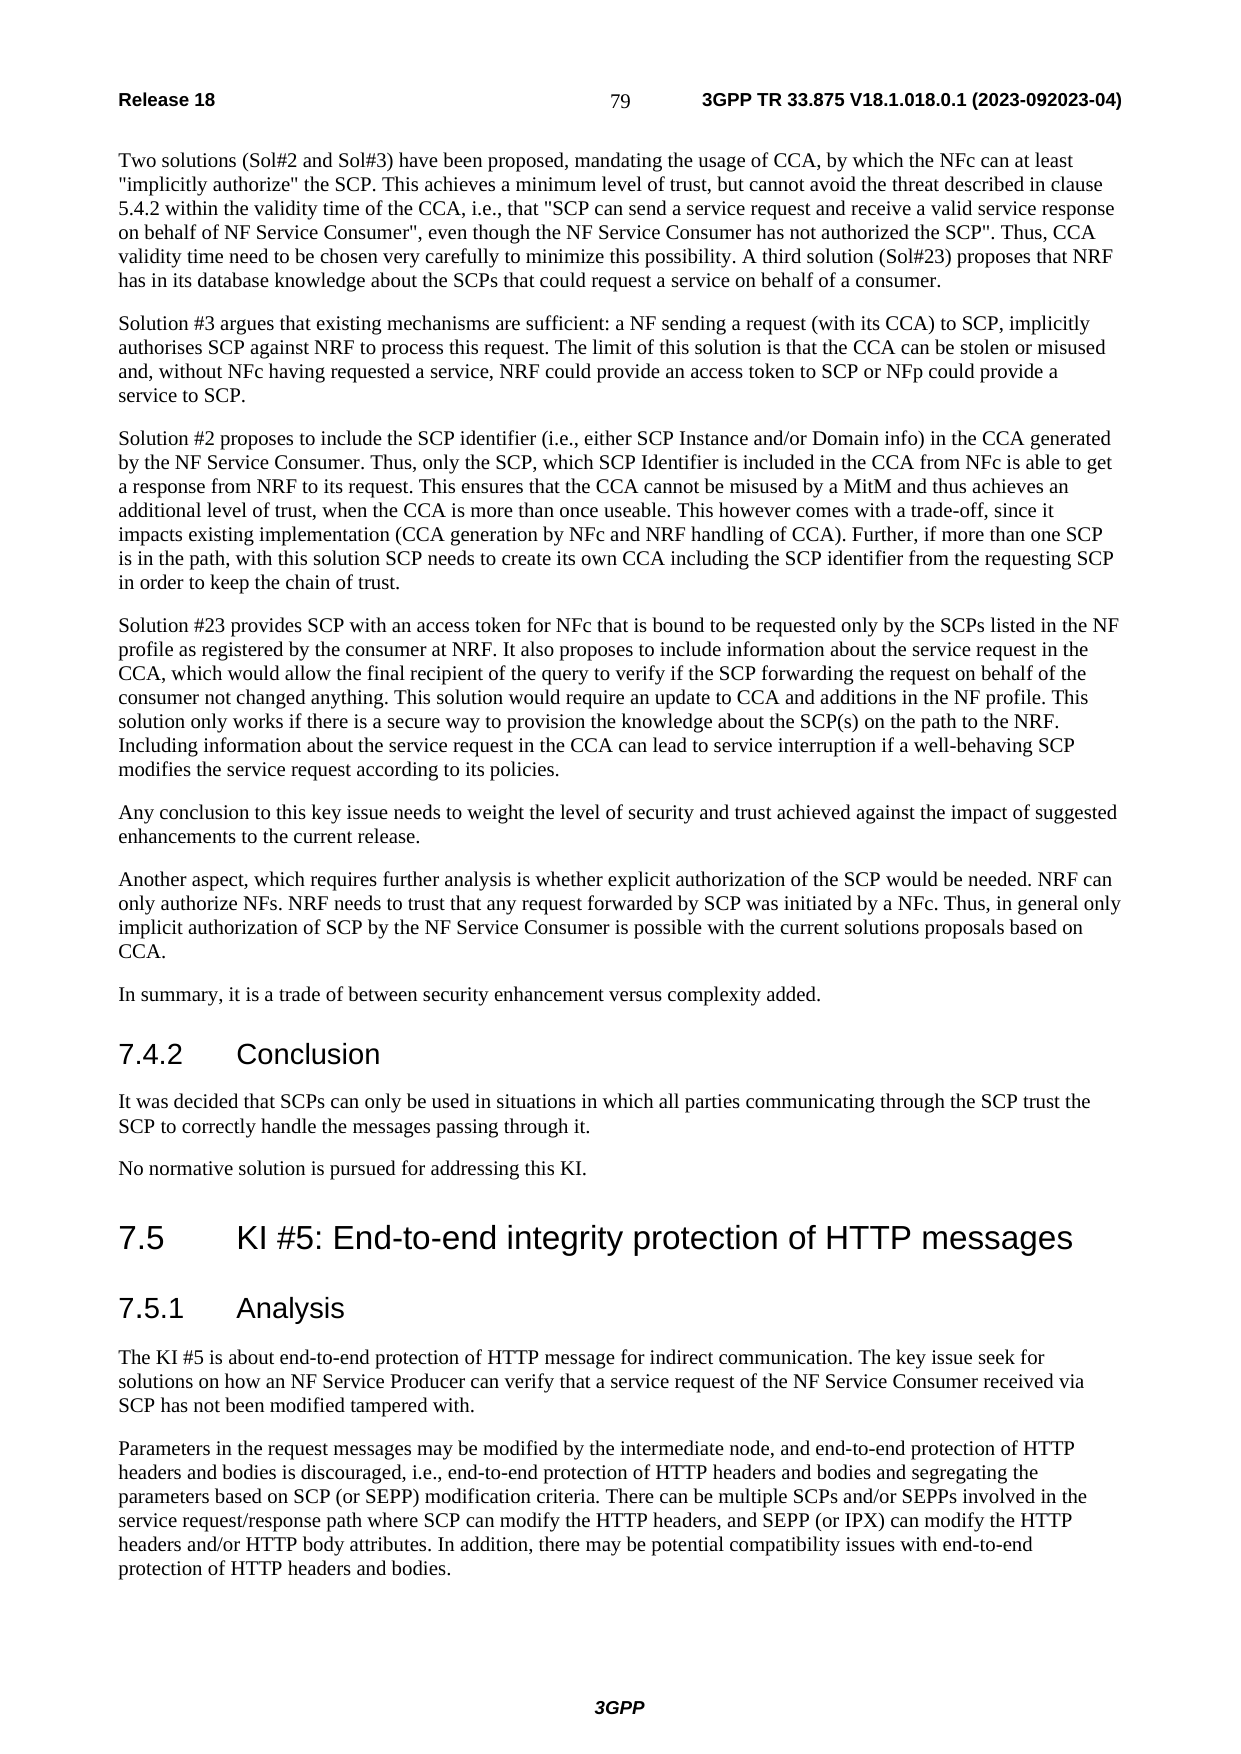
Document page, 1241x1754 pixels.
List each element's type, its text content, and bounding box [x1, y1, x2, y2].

text Solution #23 provides SCP with an access token for NFc that is bound to be requested only by the SCPs listed in the NF profile as registered by the consumer at NRF. It also proposes to include information about the service request in the CCA, which would allow the final recipient of the query to verify if the SCP forwarding the request on behalf of the consumer not changed anything. This solution would require an update to CCA and additions in the NF profile. This solution only works if there is a secure way to provision the knowledge about the SCP(s) on the path to the NRF. Including information about the service request in the CCA can lead to service interruption if a well-behaving SCP modifies the service request according to its policies. [118, 613, 1122, 781]
text Two solutions (Sol#2 and Sol#3) have been proposed, mandating the usage of CCA, by which the NFc can at least "implicitly authorize" the SCP. This achieves a minimum level of trust, but cannot avoid the threat described in clause 5.4.2 within the validity time of the CCA, i.e., that "SCP can send a service request and receive a valid service response on behalf of NF Service Consumer", even though the NF Service Consumer has not authorized the SCP". Thus, CCA validity time need to be chosen very carefully to minimize this possibility. A third solution (Sol#23) proposes that NRF has in its database knowledge about the SCPs that could request a service on behalf of a consumer. [118, 147, 1122, 292]
text It was decided that SCPs can only be used in situations in which all parties communicating through the SCP trust the SCP to correctly handle the messages passing through it. [118, 1089, 1122, 1138]
text Solution #3 argues that existing mechanisms are sufficient: a NF sending a request (with its CCA) to SCP, implicitly authorises SCP against NRF to process this request. The limit of this solution is that the CCA can be stolen or misused and, without NFc having requested a service, NRF could provide an access token to SCP or NFp could provide a service to SCP. [118, 311, 1122, 407]
text Another aspect, which requires further analysis is whether explicit authorization of the SCP would be needed. NRF can only authorize NFs. NRF needs to trust that any request forwarded by SCP was initiated by a NFc. Thus, in general only implicit authorization of SCP by the NF Service Consumer is possible with the current solutions proposals based on CCA. [118, 867, 1122, 963]
subtitle 7.5 KI #5: End-to-end integrity protection of HTTP messages [118, 1218, 1122, 1256]
text The KI #5 is about end-to-end protection of HTTP message for indirect communication. The key issue seek for solutions on how an NF Service Producer can verify that a service request of the NF Service Consumer received via SCP has not been modified tampered with. [118, 1345, 1122, 1417]
text Parameters in the request messages may be modified by the intermediate node, and end-to-end protection of HTTP headers and bodies is discouraged, i.e., end-to-end protection of HTTP headers and bodies and segregating the parameters based on SCP (or SEPP) modification criteria. There can be multiple SCPs and/or SEPPs involved in the service request/response path where SCP can modify the HTTP headers, and SEPP (or IPX) can modify the HTTP headers and/or HTTP body attributes. In addition, there may be potential compatibility issues with end-to-end protection of HTTP headers and bodies. [118, 1436, 1122, 1580]
text Any conclusion to this key issue needs to weight the level of security and trust achieved against the impact of suggested enhancements to the current release. [118, 800, 1122, 848]
text In summary, it is a trade of between security enhancement versus complexity added. [118, 982, 1122, 1006]
subtitle 7.5.1 Analysis [118, 1288, 1122, 1326]
subtitle 7.4.2 Conclusion [118, 1037, 1122, 1071]
text No normative solution is pursued for addressing this KI. [118, 1156, 1122, 1180]
text Solution #2 proposes to include the SCP identifier (i.e., either SCP Instance and/or Domain info) in the CCA generated by the NF Service Consumer. Thus, only the SCP, which SCP Identifier is included in the CCA from NFc is able to get a response from NRF to its request. This ensures that the CCA cannot be misused by a MitM and thus achieves an additional level of trust, when the CCA is more than once useable. This however comes with a trade-off, since it impacts existing implementation (CCA generation by NFc and NRF handling of CCA). Further, if more than one SCP is in the path, with this solution SCP needs to create its own CCA including the SCP identifier from the requesting SCP in order to keep the chain of trust. [118, 426, 1122, 594]
